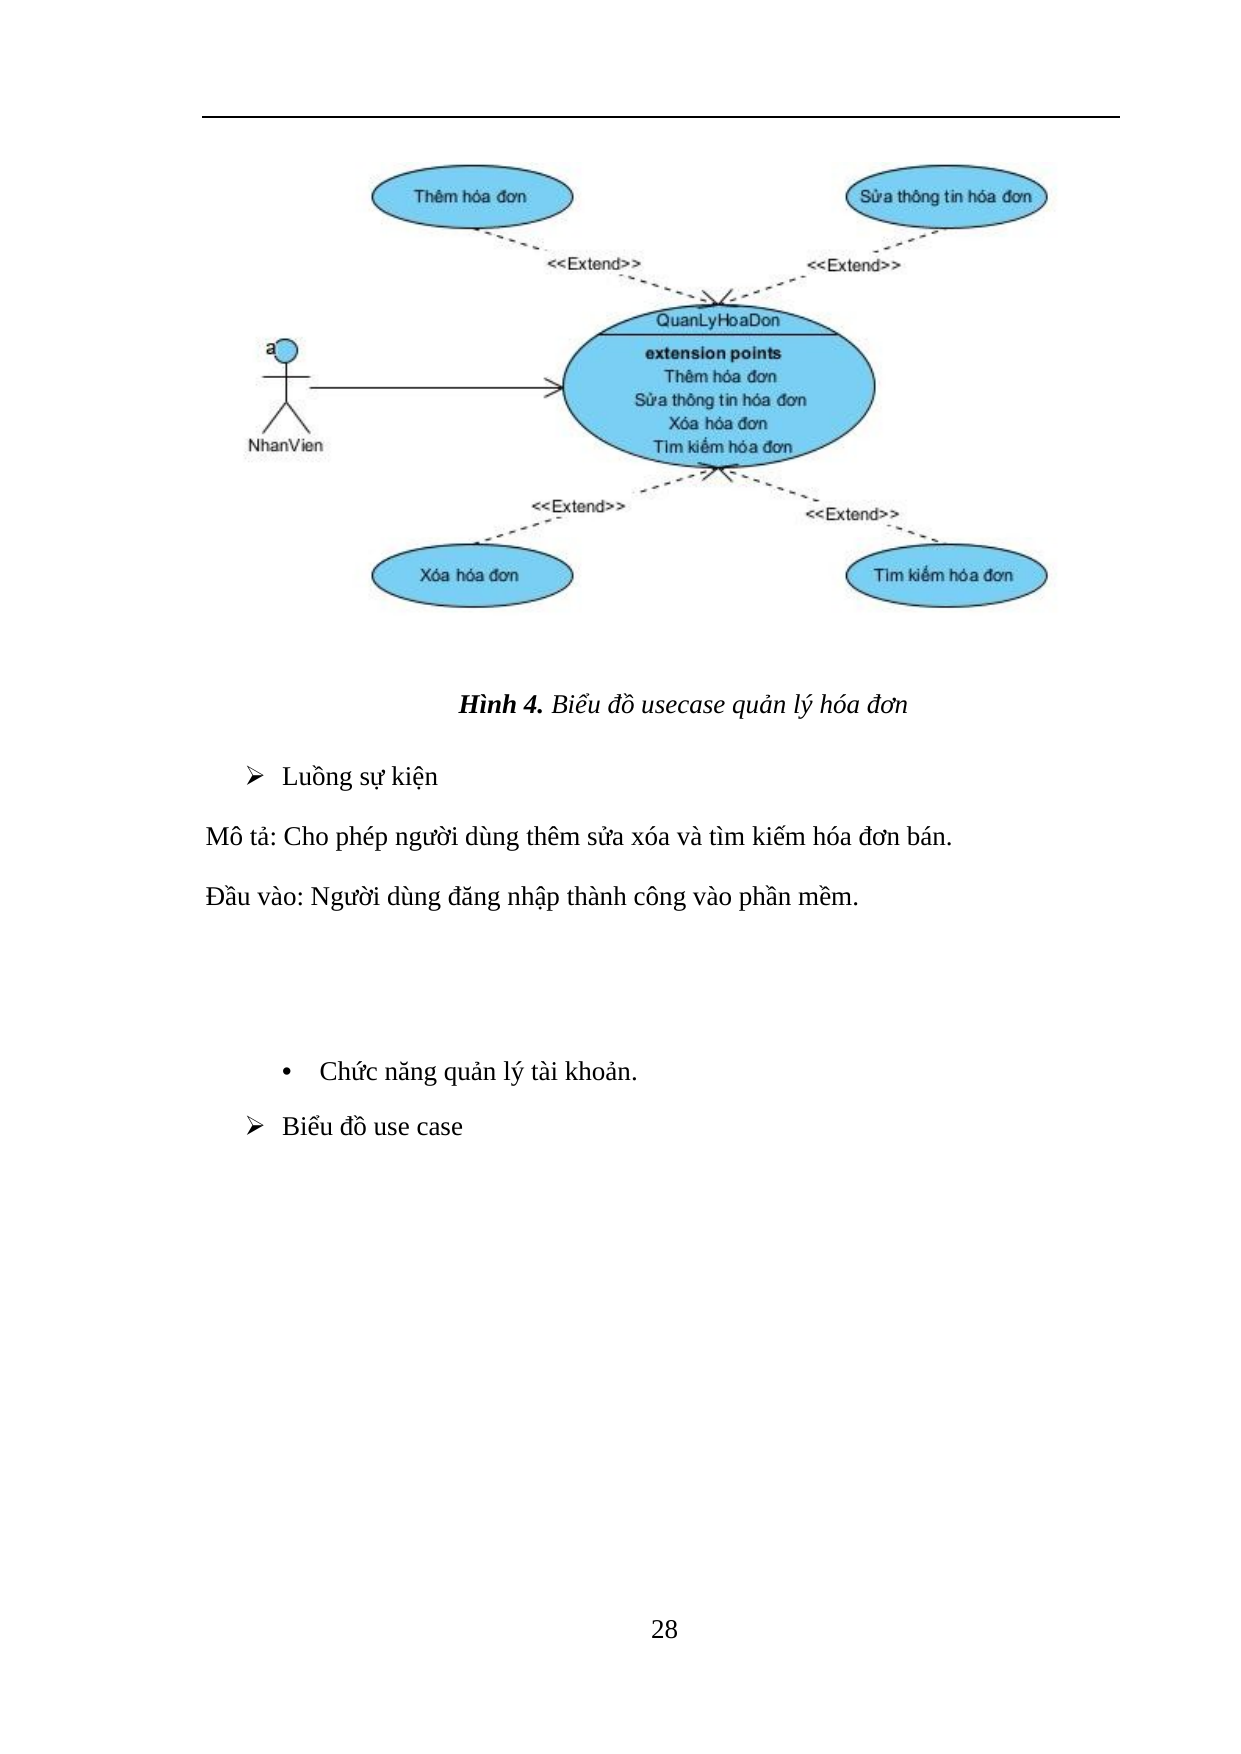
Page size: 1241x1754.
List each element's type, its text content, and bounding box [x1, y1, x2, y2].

text Đầu vào: Người dùng đăng nhập thành công vào phần mềm. [205, 880, 1121, 911]
list Chức năng quản lý tài khoản. [282, 1055, 1121, 1086]
list Luồng sự kiện [244, 760, 1121, 792]
picture [206, 162, 1123, 619]
list Biểu đồ use case [244, 1110, 1121, 1141]
text Hình 4. Biểu đồ usecase quản lý hóa đơn [207, 688, 911, 719]
text Mô tả: Cho phép người dùng thêm sửa xóa và tìm kiếm hóa đơn bán. [205, 820, 1121, 851]
